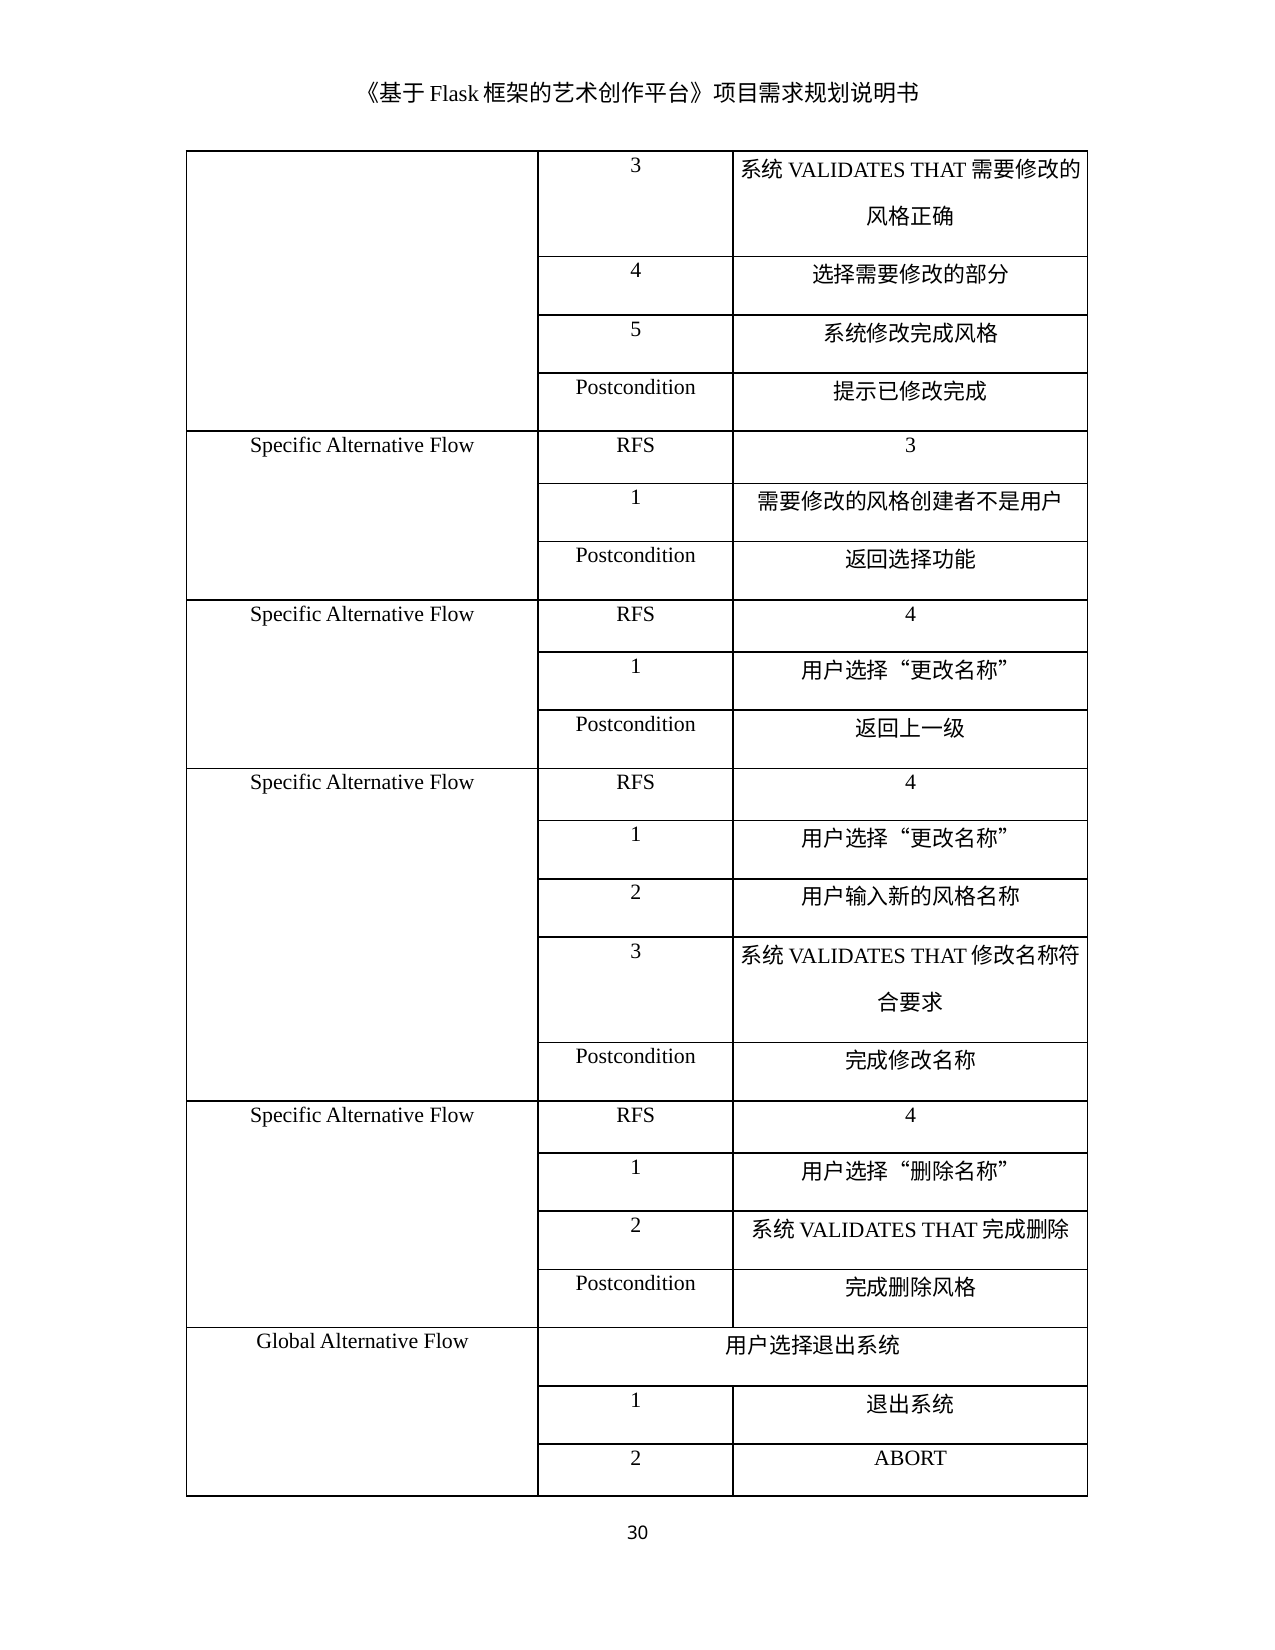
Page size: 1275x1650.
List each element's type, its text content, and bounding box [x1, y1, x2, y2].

table_cell 用户输入新的风格名称 [734, 880, 1087, 936]
table_cell 提示已修改完成 [734, 374, 1087, 430]
table_cell 1 [539, 821, 732, 878]
table_cell RFS [539, 1102, 732, 1152]
table_cell 系统VALIDATES THAT 需要修改的风格正确 [734, 152, 1087, 256]
table_cell Specific Alternative Flow [187, 1102, 537, 1327]
table_cell 完成修改名称 [734, 1043, 1087, 1100]
table_cell RFS [539, 601, 732, 651]
table_cell 1 [539, 653, 732, 709]
table_cell 选择需要修改的部分 [734, 257, 1087, 314]
table_cell Global Alternative Flow [187, 1328, 537, 1495]
table_cell 3 [539, 938, 732, 1042]
table_cell 返回选择功能 [734, 542, 1087, 599]
table_cell 2 [539, 1212, 732, 1268]
table_cell 系统VALIDATES THAT完成删除 [734, 1212, 1087, 1268]
table_cell 系统修改完成风格 [734, 316, 1087, 372]
table_cell Specific Alternative Flow [187, 769, 537, 1100]
table_cell 1 [539, 1387, 732, 1443]
table_cell 用户选择“删除名称” [734, 1154, 1087, 1210]
table_cell 1 [539, 1154, 732, 1210]
table_cell 4 [734, 1102, 1087, 1152]
table_cell RFS [539, 432, 732, 482]
table_cell Postcondition [539, 542, 732, 599]
table_cell 4 [539, 257, 732, 314]
table_cell 返回上一级 [734, 711, 1087, 767]
table_cell 需要修改的风格创建者不是用户 [734, 484, 1087, 541]
table_cell 5 [539, 316, 732, 372]
table_cell Specific Alternative Flow [187, 601, 537, 767]
table_cell 2 [539, 880, 732, 936]
table_cell 退出系统 [734, 1387, 1087, 1443]
table_cell 3 [539, 152, 732, 256]
table_cell 2 [539, 1445, 732, 1495]
table_cell 4 [734, 769, 1087, 819]
table_cell 1 [539, 484, 732, 541]
table_cell 用户选择“更改名称” [734, 821, 1087, 878]
table_cell Postcondition [539, 711, 732, 767]
table_cell ABORT [734, 1445, 1087, 1495]
table_cell Postcondition [539, 1043, 732, 1100]
table_cell Postcondition [539, 1270, 732, 1327]
table_cell RFS [539, 769, 732, 819]
table_cell 用户选择退出系统 [539, 1328, 1087, 1385]
table_cell Postcondition [539, 374, 732, 430]
table_cell 完成删除风格 [734, 1270, 1087, 1327]
table_cell 系统VALIDATES THAT修改名称符合要求 [734, 938, 1087, 1042]
table_cell 3 [734, 432, 1087, 482]
table_cell Specific Alternative Flow [187, 432, 537, 599]
table_cell 4 [734, 601, 1087, 651]
table_cell 用户选择“更改名称” [734, 653, 1087, 709]
